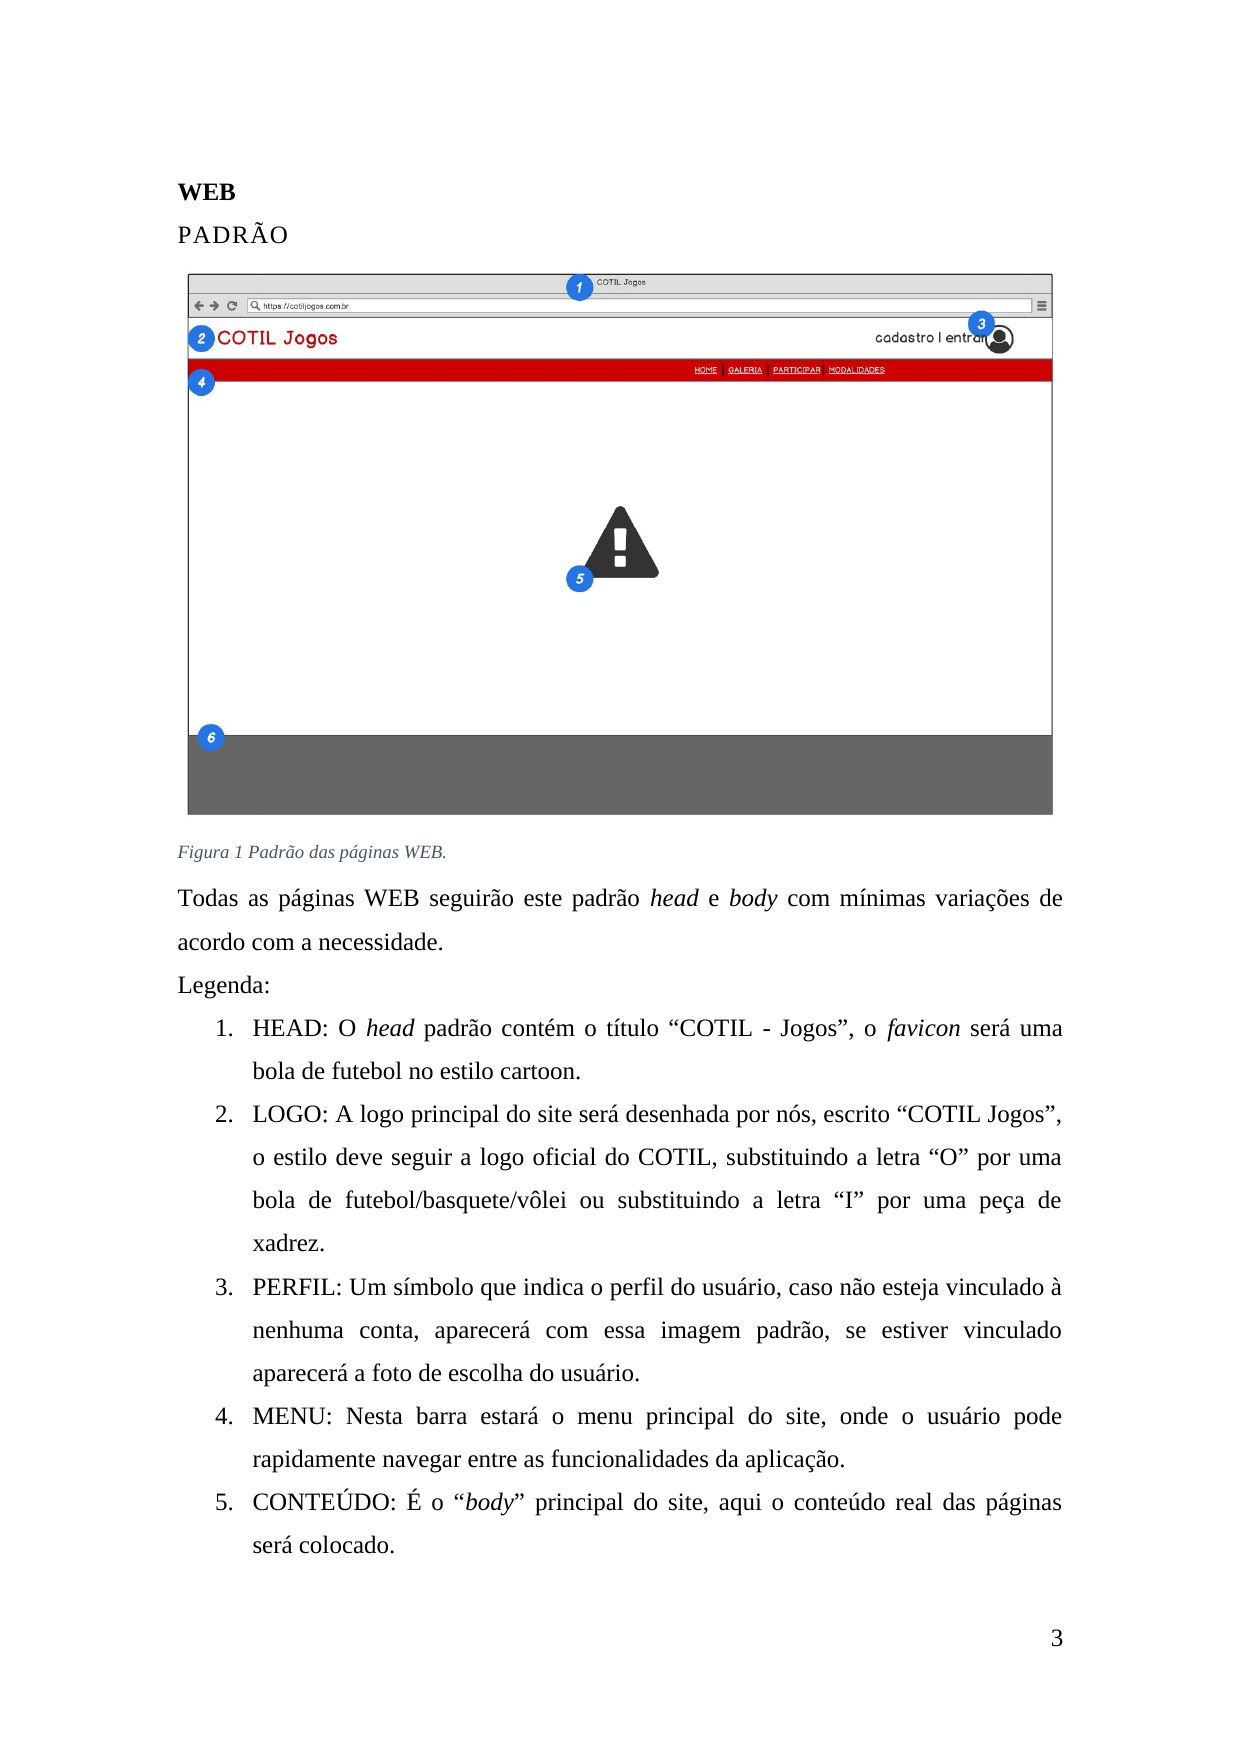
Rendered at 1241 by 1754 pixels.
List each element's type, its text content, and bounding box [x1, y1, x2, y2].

list CONTEÚDO: É o “body” principal do site, aqui o conteúdo real das páginas será colocado. [215, 1487, 1063, 1559]
list PERFIL: Um símbolo que indica o perfil do usuário, caso não esteja vinculado à nenhuma conta, aparecerá com essa imagem padrão, se estiver vinculado aparecerá a foto de escolha do usuário. [215, 1272, 1063, 1387]
list MENU: Nesta barra estará o menu principal do site, onde o usuário pode rapidamente navegar entre as funcionalidades da aplicação. [215, 1401, 1063, 1473]
text Legenda: [177, 970, 1063, 998]
subtitle PADRÃO [177, 220, 1063, 249]
list HEAD: O head padrão contém o título “COTIL - Jogos”, o favicon será uma bola de futebol no estilo cartoon. [215, 1013, 1063, 1085]
text Todas as páginas WEB seguirão este padrão head e body com mínimas variações de acordo com a necessidade. [177, 883, 1063, 955]
picture [177, 263, 1063, 827]
subtitle WEB [177, 177, 1063, 206]
list LOGO: A logo principal do site será desenhada por nós, escrito “COTIL Jogos”, o estilo deve seguir a logo oficial do COTIL, substituindo a letra “O” por uma bola de futebol/basquete/vôlei ou substituindo a letra “I” por uma peça de xadrez. [215, 1099, 1063, 1257]
